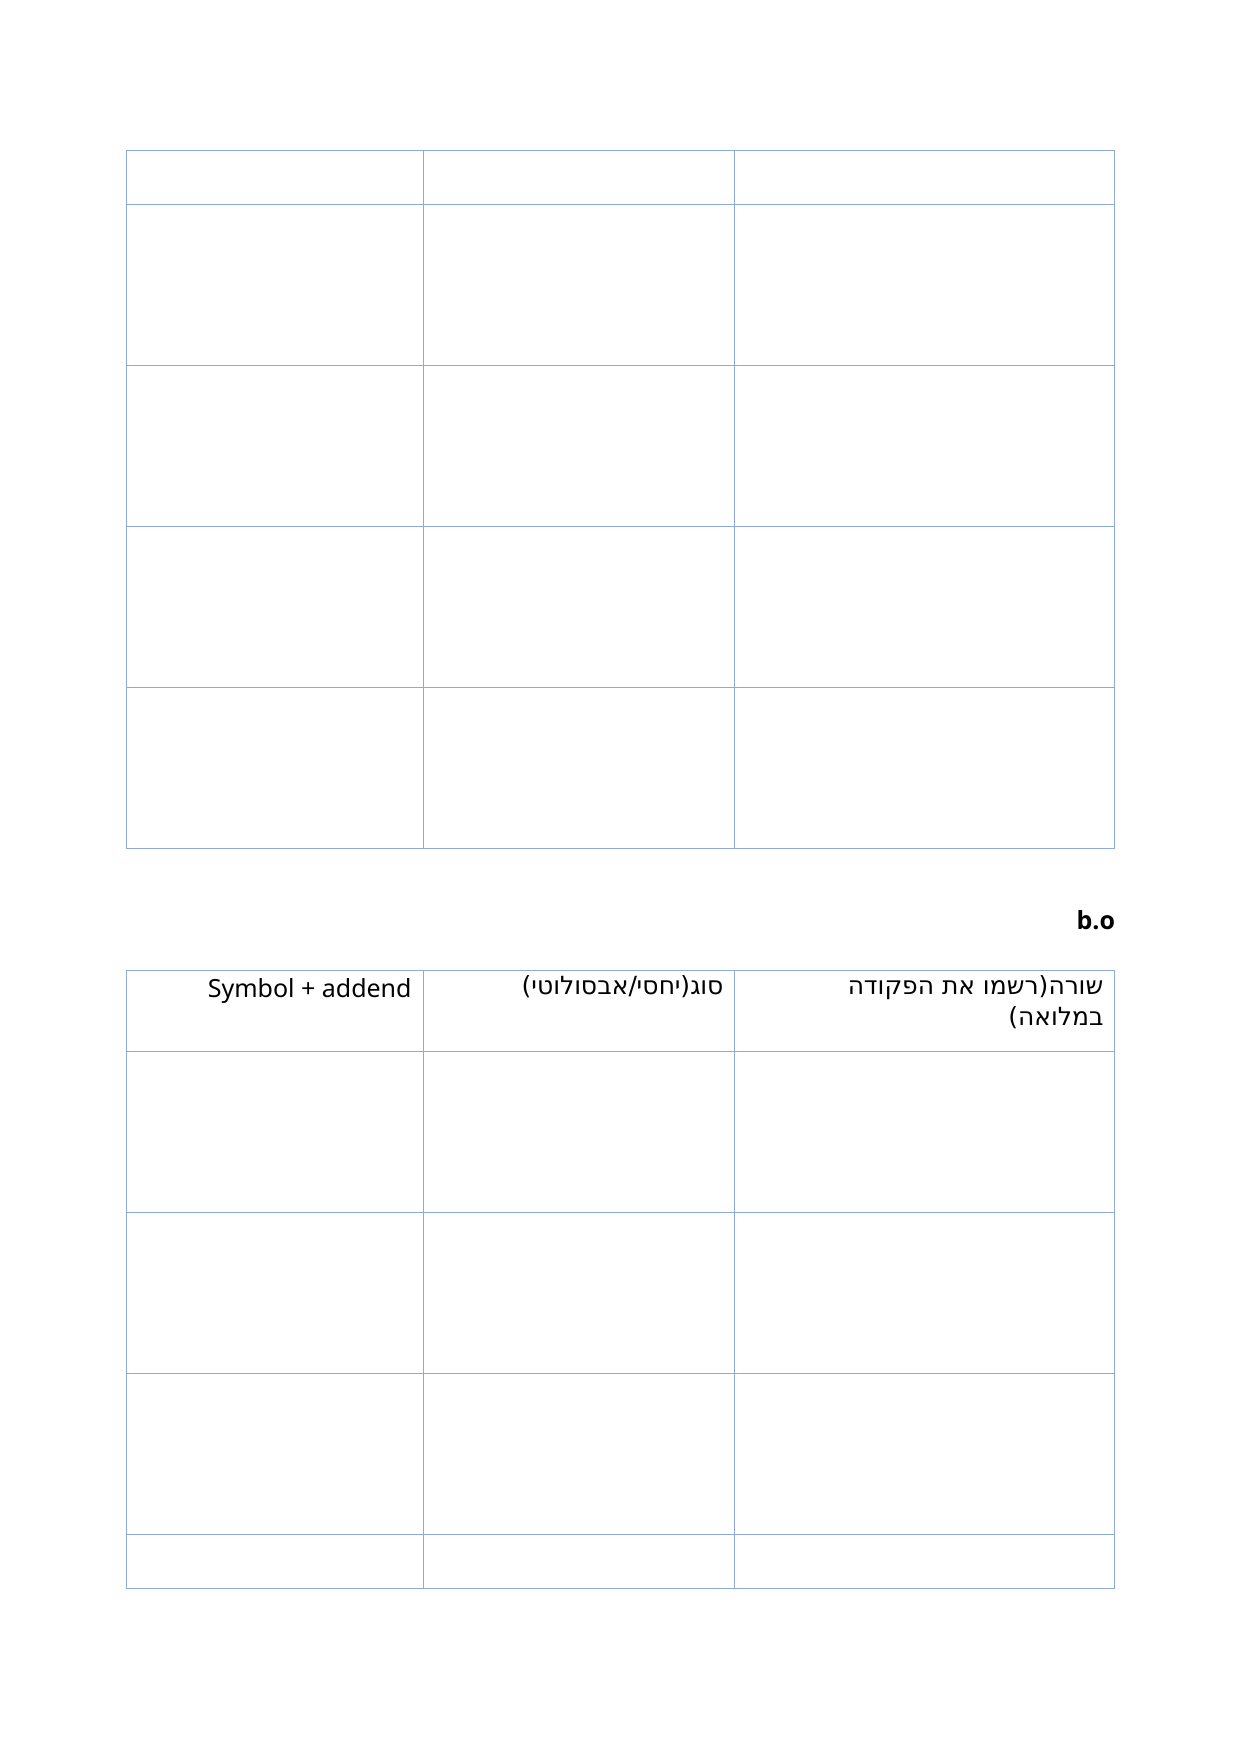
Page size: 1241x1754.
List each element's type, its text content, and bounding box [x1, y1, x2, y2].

table_cell [127, 151, 423, 204]
table_cell [127, 366, 423, 526]
table_cell [735, 205, 1114, 365]
table_cell [127, 205, 423, 365]
table_cell [127, 1535, 423, 1587]
table_cell [127, 1052, 423, 1212]
table_cell [735, 1213, 1114, 1372]
table_cell [424, 527, 734, 687]
table_cell [424, 205, 734, 365]
table_cell [735, 1052, 1114, 1212]
table_cell [424, 151, 734, 204]
table_cell [735, 688, 1114, 848]
table_cell [424, 1213, 734, 1372]
table_cell [127, 527, 423, 687]
table_cell [424, 1374, 734, 1533]
table_header סוג(יחסי/אבסולוטי) [424, 971, 734, 1051]
table_cell [127, 1374, 423, 1533]
table_cell [424, 1535, 734, 1587]
table_header Symbol + addend [127, 971, 423, 1051]
table_cell [735, 527, 1114, 687]
table_cell [424, 366, 734, 526]
table_cell [735, 151, 1114, 204]
table_cell [424, 1052, 734, 1212]
table_cell [735, 1374, 1114, 1533]
table_header שורה(רשמו את הפקודה במלואה) [735, 971, 1114, 1051]
text b.o [131, 902, 1115, 936]
table_cell [735, 1535, 1114, 1587]
table_cell [735, 366, 1114, 526]
table_cell [424, 688, 734, 848]
table_cell [127, 1213, 423, 1372]
table_cell [127, 688, 423, 848]
